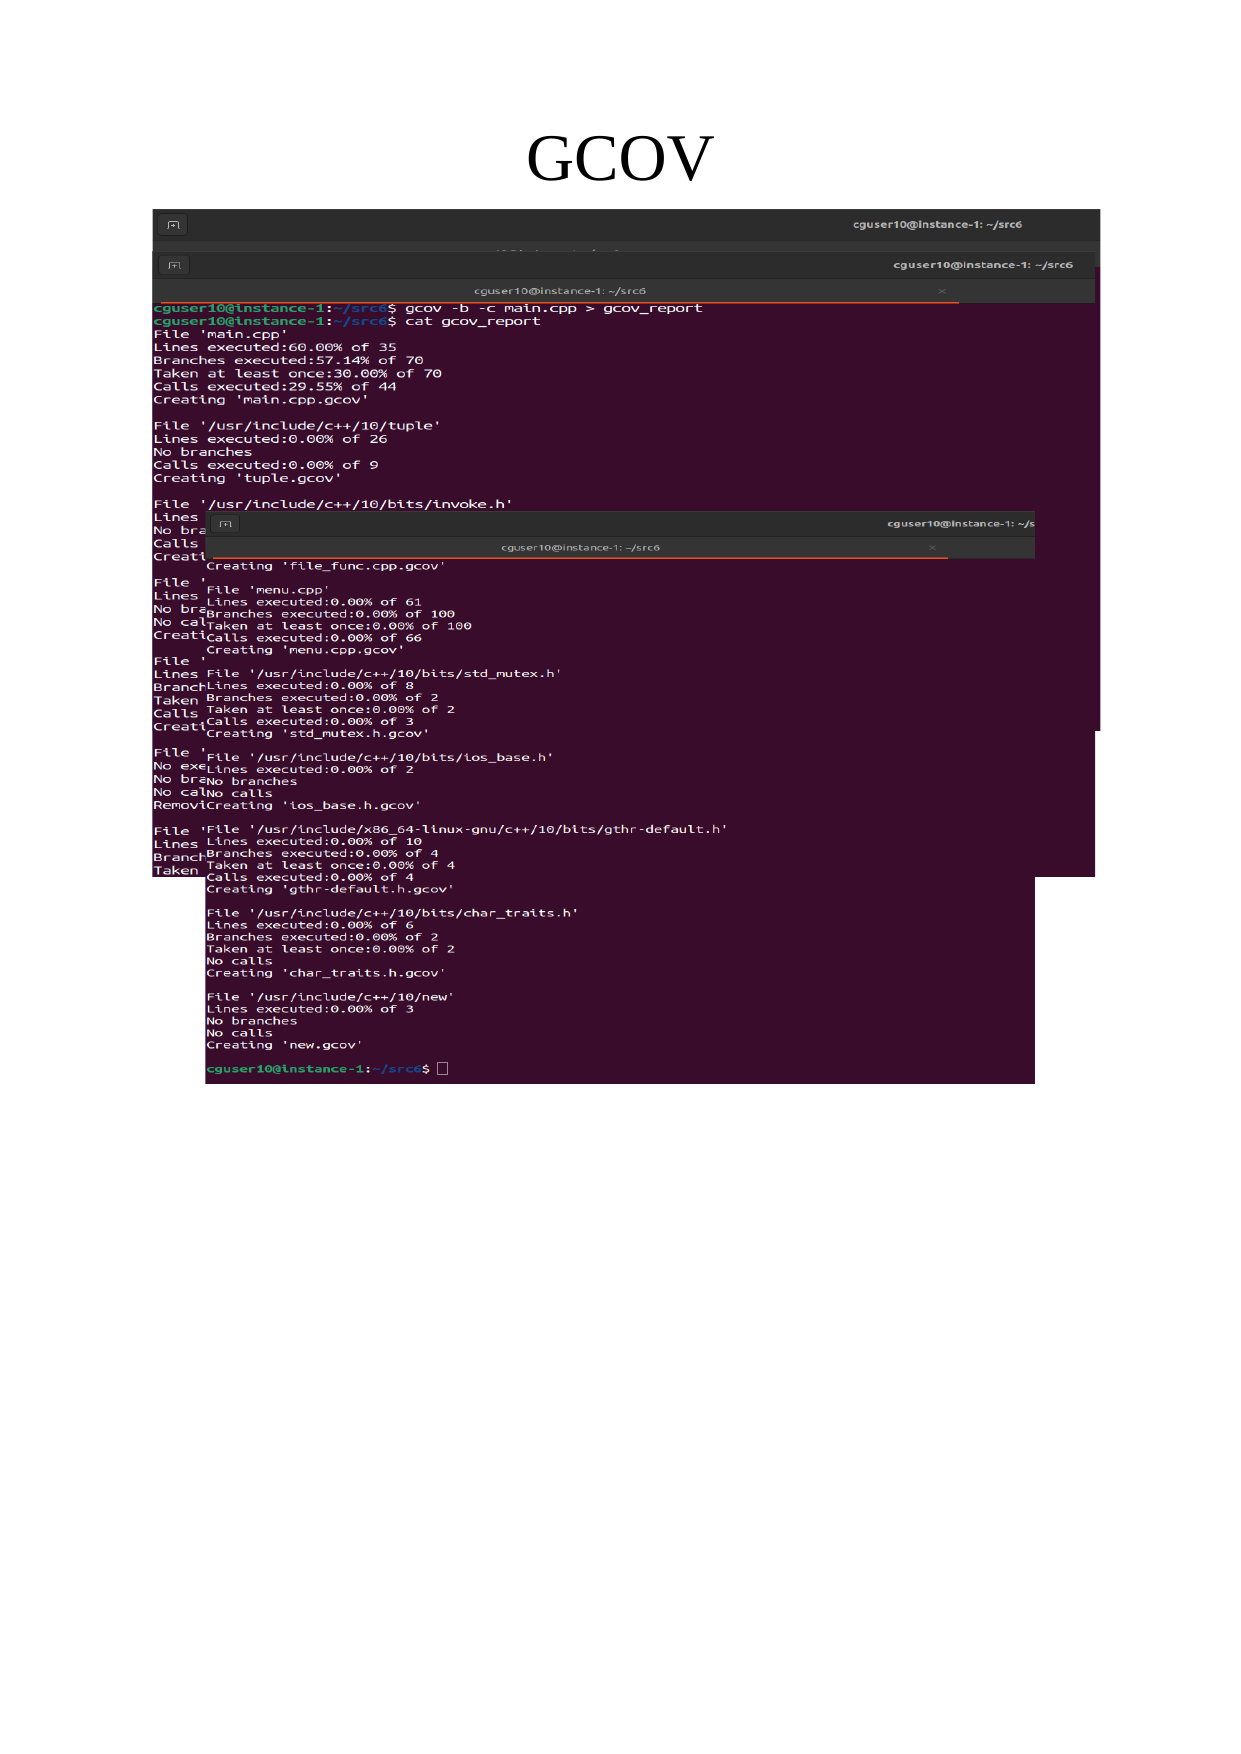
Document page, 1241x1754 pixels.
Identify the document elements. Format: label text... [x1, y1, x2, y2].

picture [152, 209, 1101, 1084]
text GCOV [118, 118, 1122, 195]
